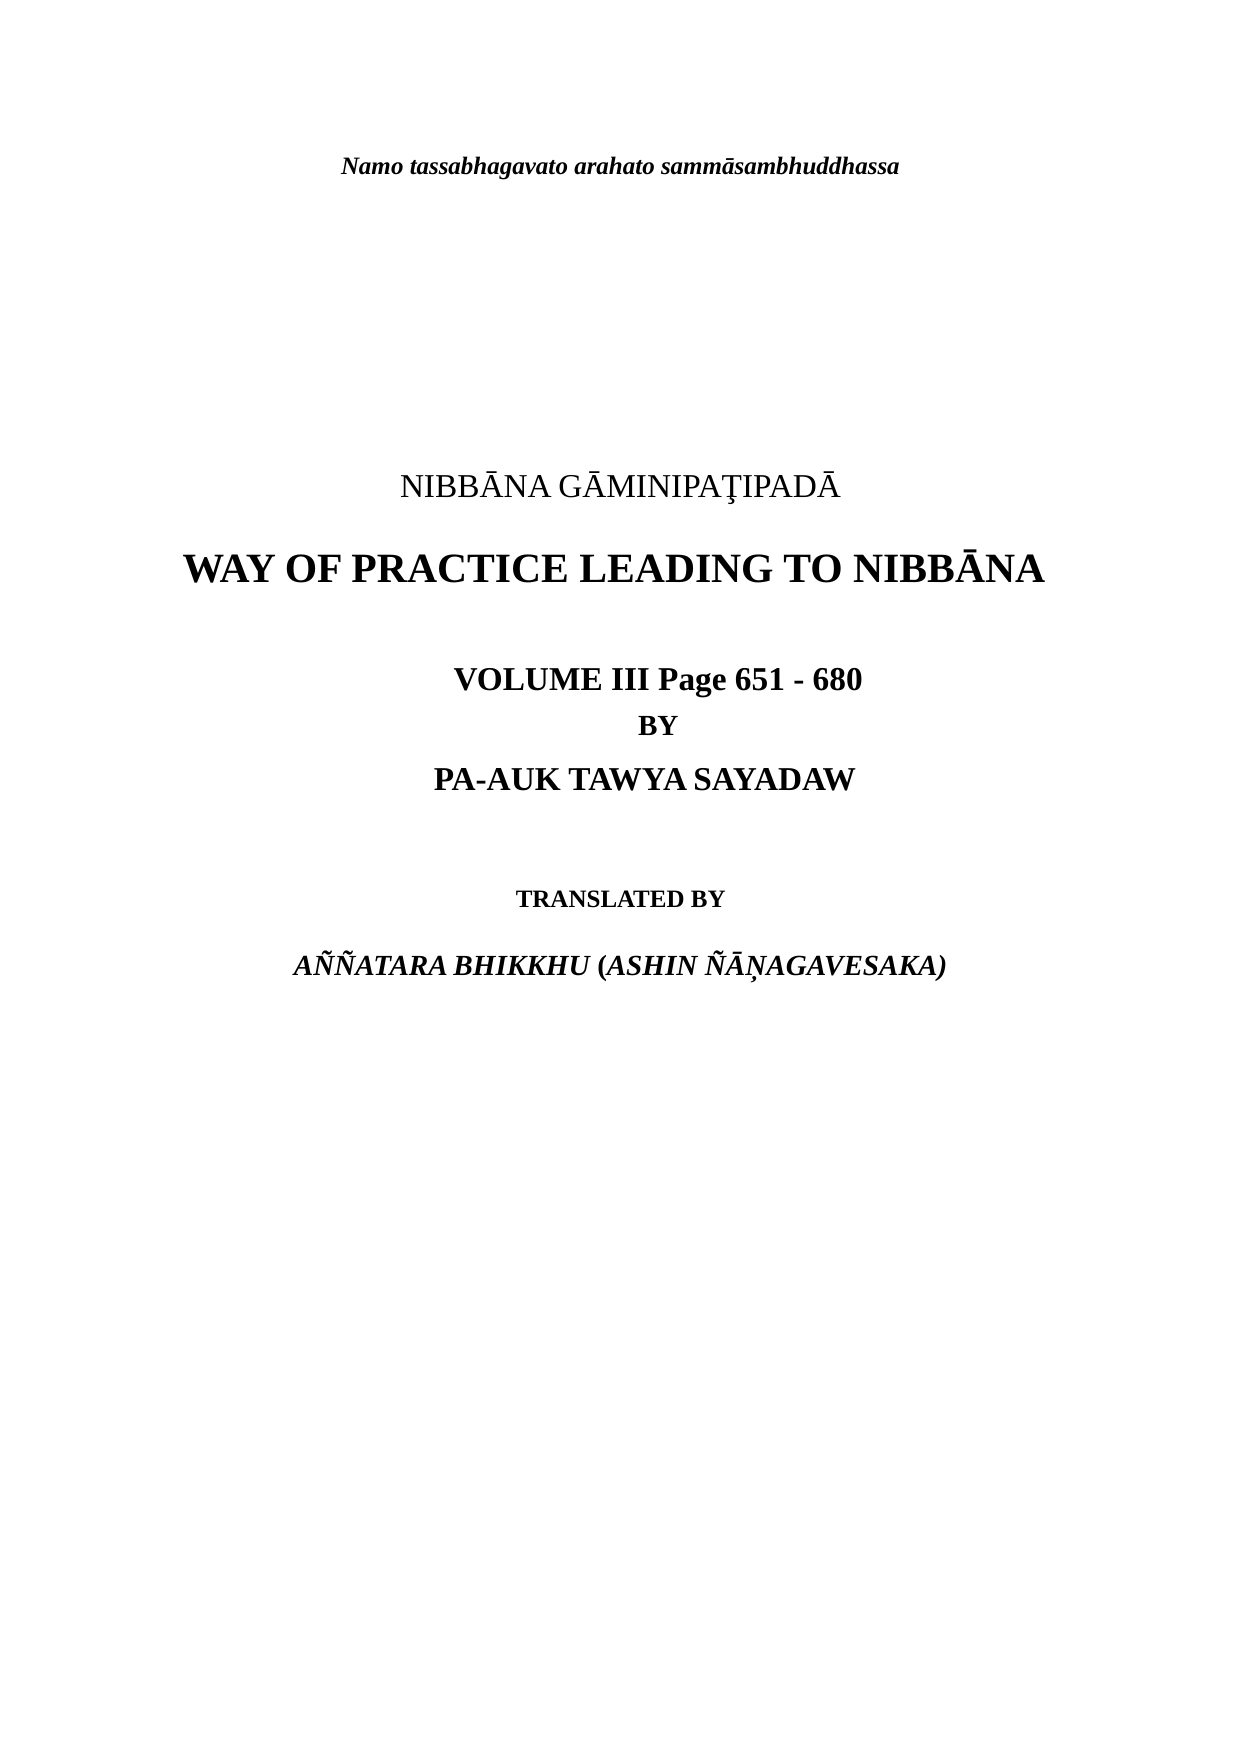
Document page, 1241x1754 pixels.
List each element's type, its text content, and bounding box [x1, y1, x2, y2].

text NIBBĀNA GĀMINIPAŢIPADĀ [150, 466, 1091, 504]
text VOLUME III Page 651 - 680 [224, 659, 1092, 697]
text BY [224, 708, 1092, 742]
text Namo tassabhagavato arahato sammāsambhuddhassa [341, 151, 1092, 179]
subtitle WAY OF PRACTICE LEADING TO NIBBĀNA [182, 544, 1092, 592]
text TRANSLATED BY [150, 884, 1091, 913]
subtitle AÑÑATARA BHIKKHU (ASHIN ÑĀŅAGAVESAKA) [150, 948, 1091, 981]
subtitle PA-AUK TAWYA SAYADAW [433, 759, 1092, 797]
